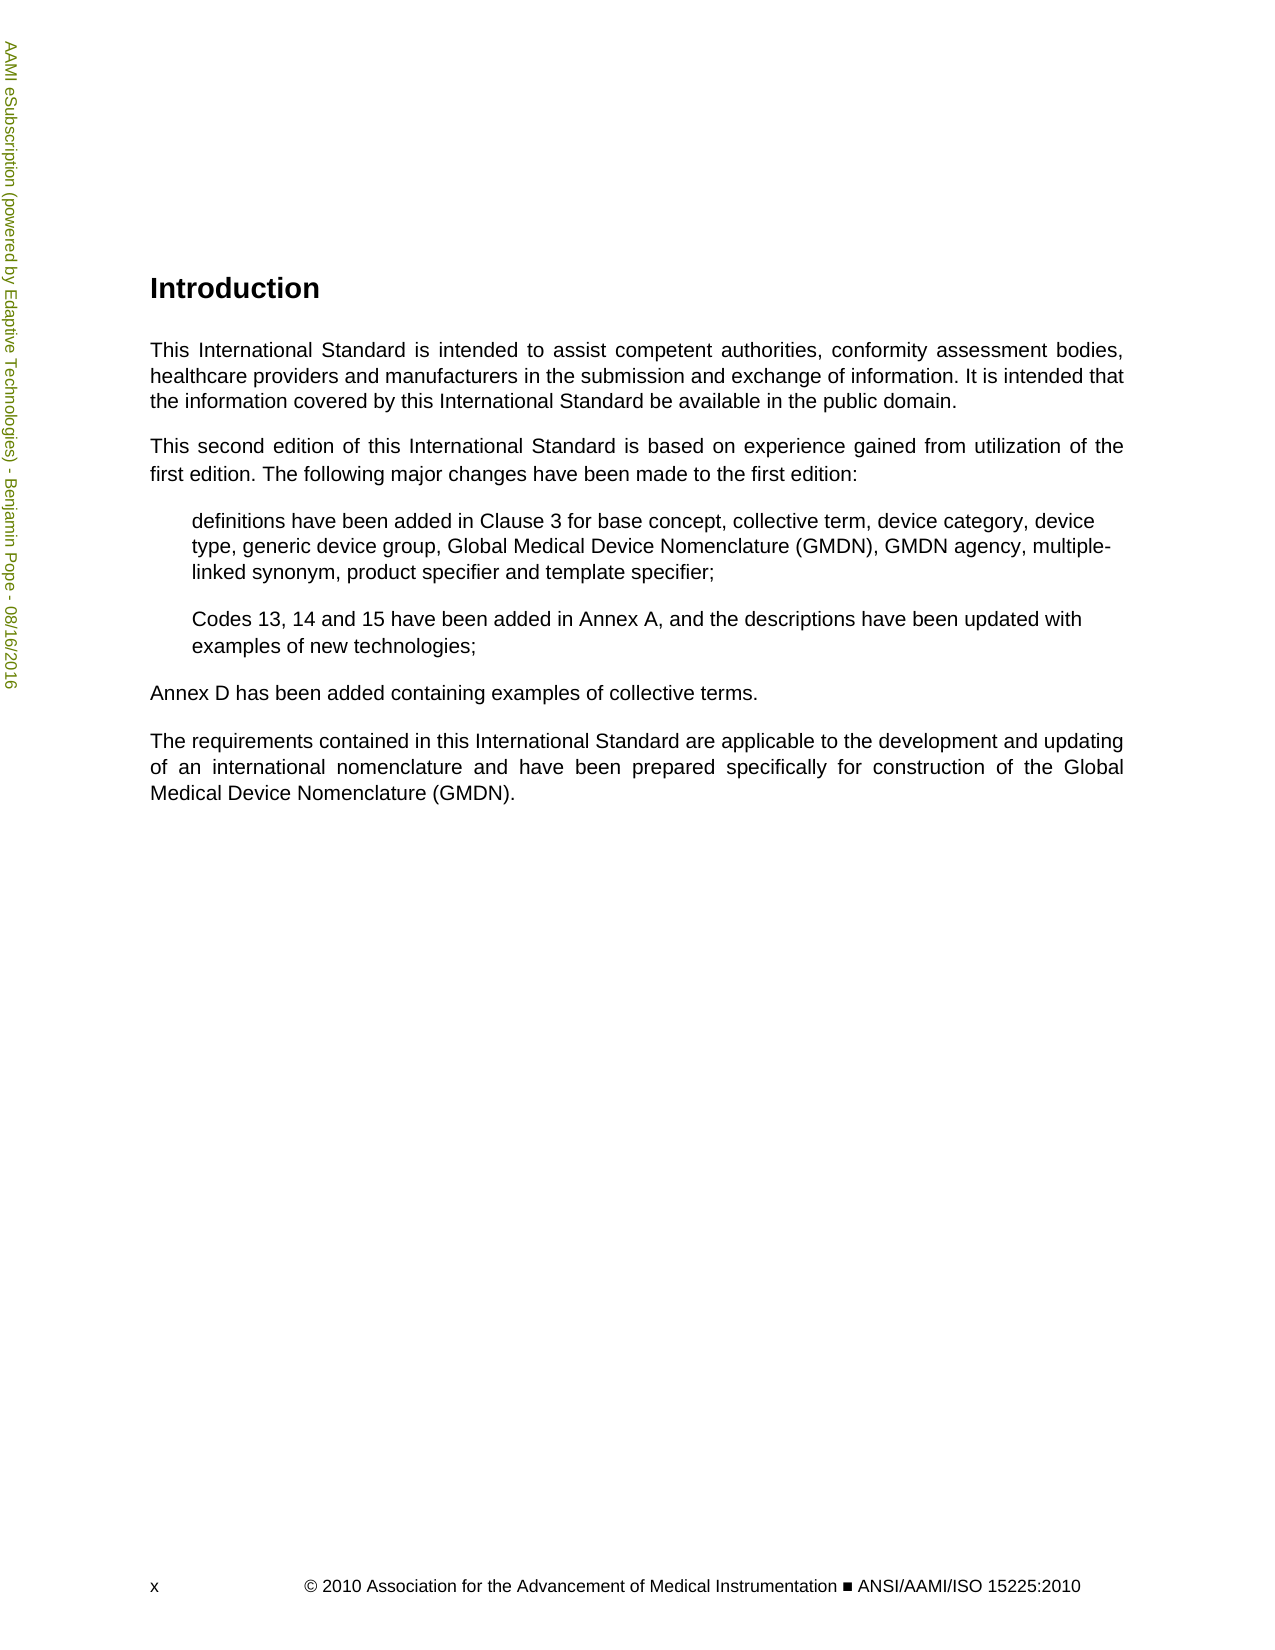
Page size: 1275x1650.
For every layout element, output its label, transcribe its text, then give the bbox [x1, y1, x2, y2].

text This International Standard is intended to assist competent authorities, conformity assessment bodies, healthcare providers and manufacturers in the submission and exchange of information. It is intended that the information covered by this International Standard be available in the public domain. [150, 338, 1125, 413]
text definitions have been added in Clause 3 for base concept, collective term, device category, device type, generic device group, Global Medical Device Nomenclature (GMDN), GMDN agency, multiple-linked synonym, product specifier and template specifier; [192, 508, 1125, 584]
text Introduction [150, 271, 1129, 305]
text x © 2010 Association for the Advancement of Medical Instrumentation ■ ANSI/AAMI/ISO 15225:2010 [150, 1576, 1129, 1596]
text Codes 13, 14 and 15 have been added in Annex A, and the descriptions have been updated with examples of new technologies; [192, 606, 1125, 658]
text Annex D has been added containing examples of collective terms. [150, 680, 1129, 704]
text This second edition of this International Standard is based on experience gained from utilization of the first edition. The following major changes have been made to the first edition: [150, 434, 1125, 486]
text The requirements contained in this International Standard are applicable to the development and updating of an international nomenclature and have been prepared specifically for construction of the Global Medical Device Nomenclature (GMDN). [150, 729, 1125, 804]
table_header AAMI eSubscription (powered by Edaptive Technologies) - Benjamin Pope - 08/16/2016 [2, 42, 21, 689]
